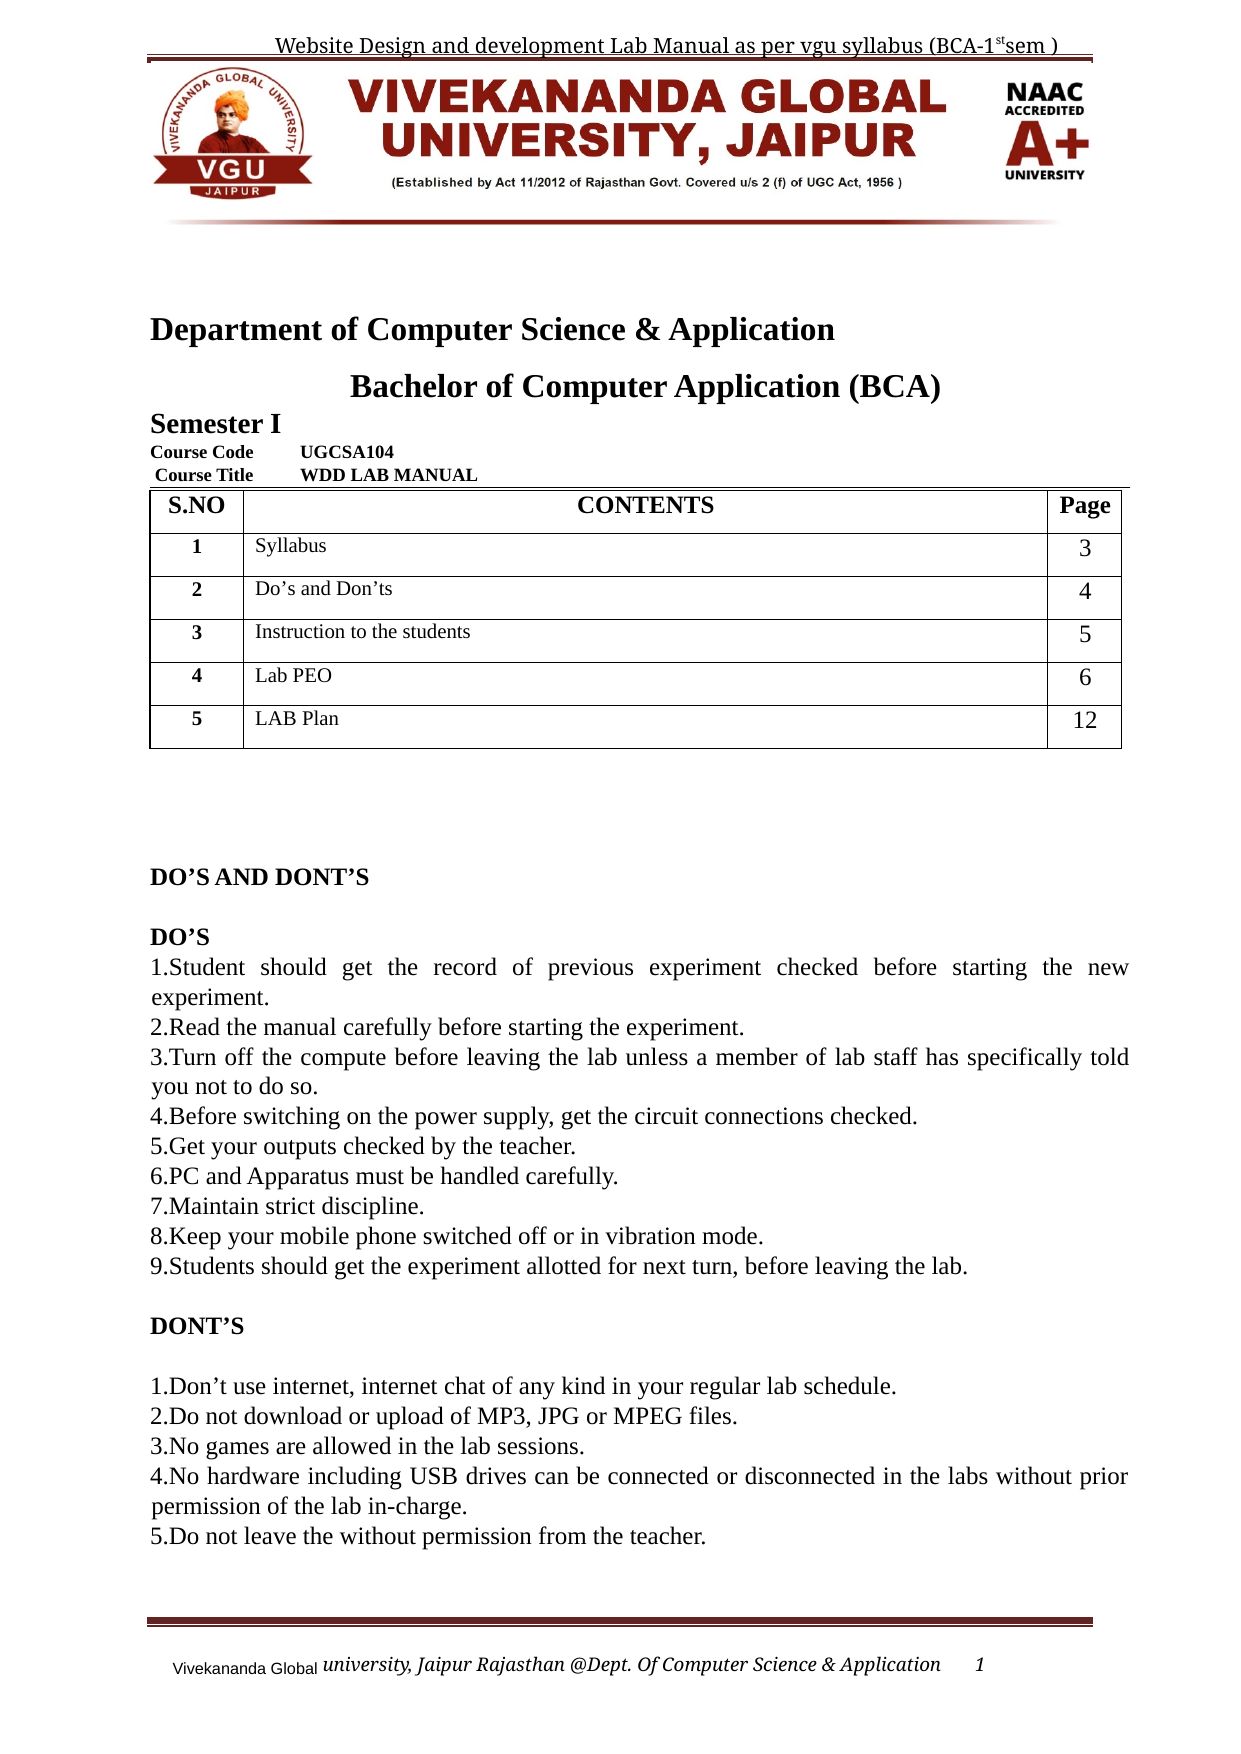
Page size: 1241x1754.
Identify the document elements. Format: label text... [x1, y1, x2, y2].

text Department of Computer Science & Application [150, 309, 1132, 347]
text DO’S AND DONT’S [150, 862, 1130, 891]
text 4.Before switching on the power supply, get the circuit connections checked. [150, 1101, 1130, 1130]
text 4.No hardware including USB drives can be connected or disconnected in the labs without prior permission of the lab in-charge. [150, 1461, 1130, 1519]
table_cell Instruction to the students [244, 620, 1047, 662]
table_cell 5 [151, 706, 243, 748]
table_cell Do’s and Don’ts [244, 577, 1047, 619]
table_cell 4 [151, 663, 243, 705]
text 7.Maintain strict discipline. [150, 1191, 1130, 1220]
table_cell LAB Plan [244, 706, 1047, 748]
text 2.Do not download or upload of MP3, JPG or MPEG files. [150, 1401, 1130, 1430]
text 5.Get your outputs checked by the teacher. [150, 1131, 1130, 1160]
text 1.Student should get the record of previous experiment checked before starting the new experiment. [150, 952, 1130, 1010]
table_header S.NO [151, 491, 243, 533]
table_cell 1 [151, 534, 243, 576]
text Semester I [150, 406, 1130, 440]
picture [151, 61, 1092, 229]
table_cell 3 [1048, 534, 1121, 576]
table_cell Lab PEO [244, 663, 1047, 705]
text 9.Students should get the experiment allotted for next turn, before leaving the lab. [150, 1251, 1130, 1280]
table_cell Syllabus [244, 534, 1047, 576]
table_cell 4 [1048, 577, 1121, 619]
text 6.PC and Apparatus must be handled carefully. [150, 1161, 1130, 1190]
text 8.Keep your mobile phone switched off or in vibration mode. [150, 1221, 1130, 1250]
text Bachelor of Computer Application (BCA) [150, 366, 1130, 405]
text DO’S [150, 922, 1130, 951]
text 3.No games are allowed in the lab sessions. [150, 1431, 1130, 1460]
table_cell 3 [151, 620, 243, 662]
text DONT’S [150, 1311, 1130, 1340]
table_header CONTENTS [244, 491, 1047, 533]
table_cell 5 [1048, 620, 1121, 662]
text 5.Do not leave the without permission from the teacher. [150, 1521, 1130, 1549]
table_cell 6 [1048, 663, 1121, 705]
text 3.Turn off the compute before leaving the lab unless a member of lab staff has specifically told you not to do so. [150, 1042, 1130, 1100]
table_header Page [1048, 491, 1121, 533]
table_cell 12 [1048, 706, 1121, 748]
text Course Code UGCSA104 [150, 441, 1130, 463]
text 1.Don’t use internet, internet chat of any kind in your regular lab schedule. [150, 1371, 1130, 1400]
text 2.Read the manual carefully before starting the experiment. [150, 1012, 1130, 1040]
text Course Title WDD LAB MANUAL [150, 464, 1130, 487]
table_cell 2 [151, 577, 243, 619]
